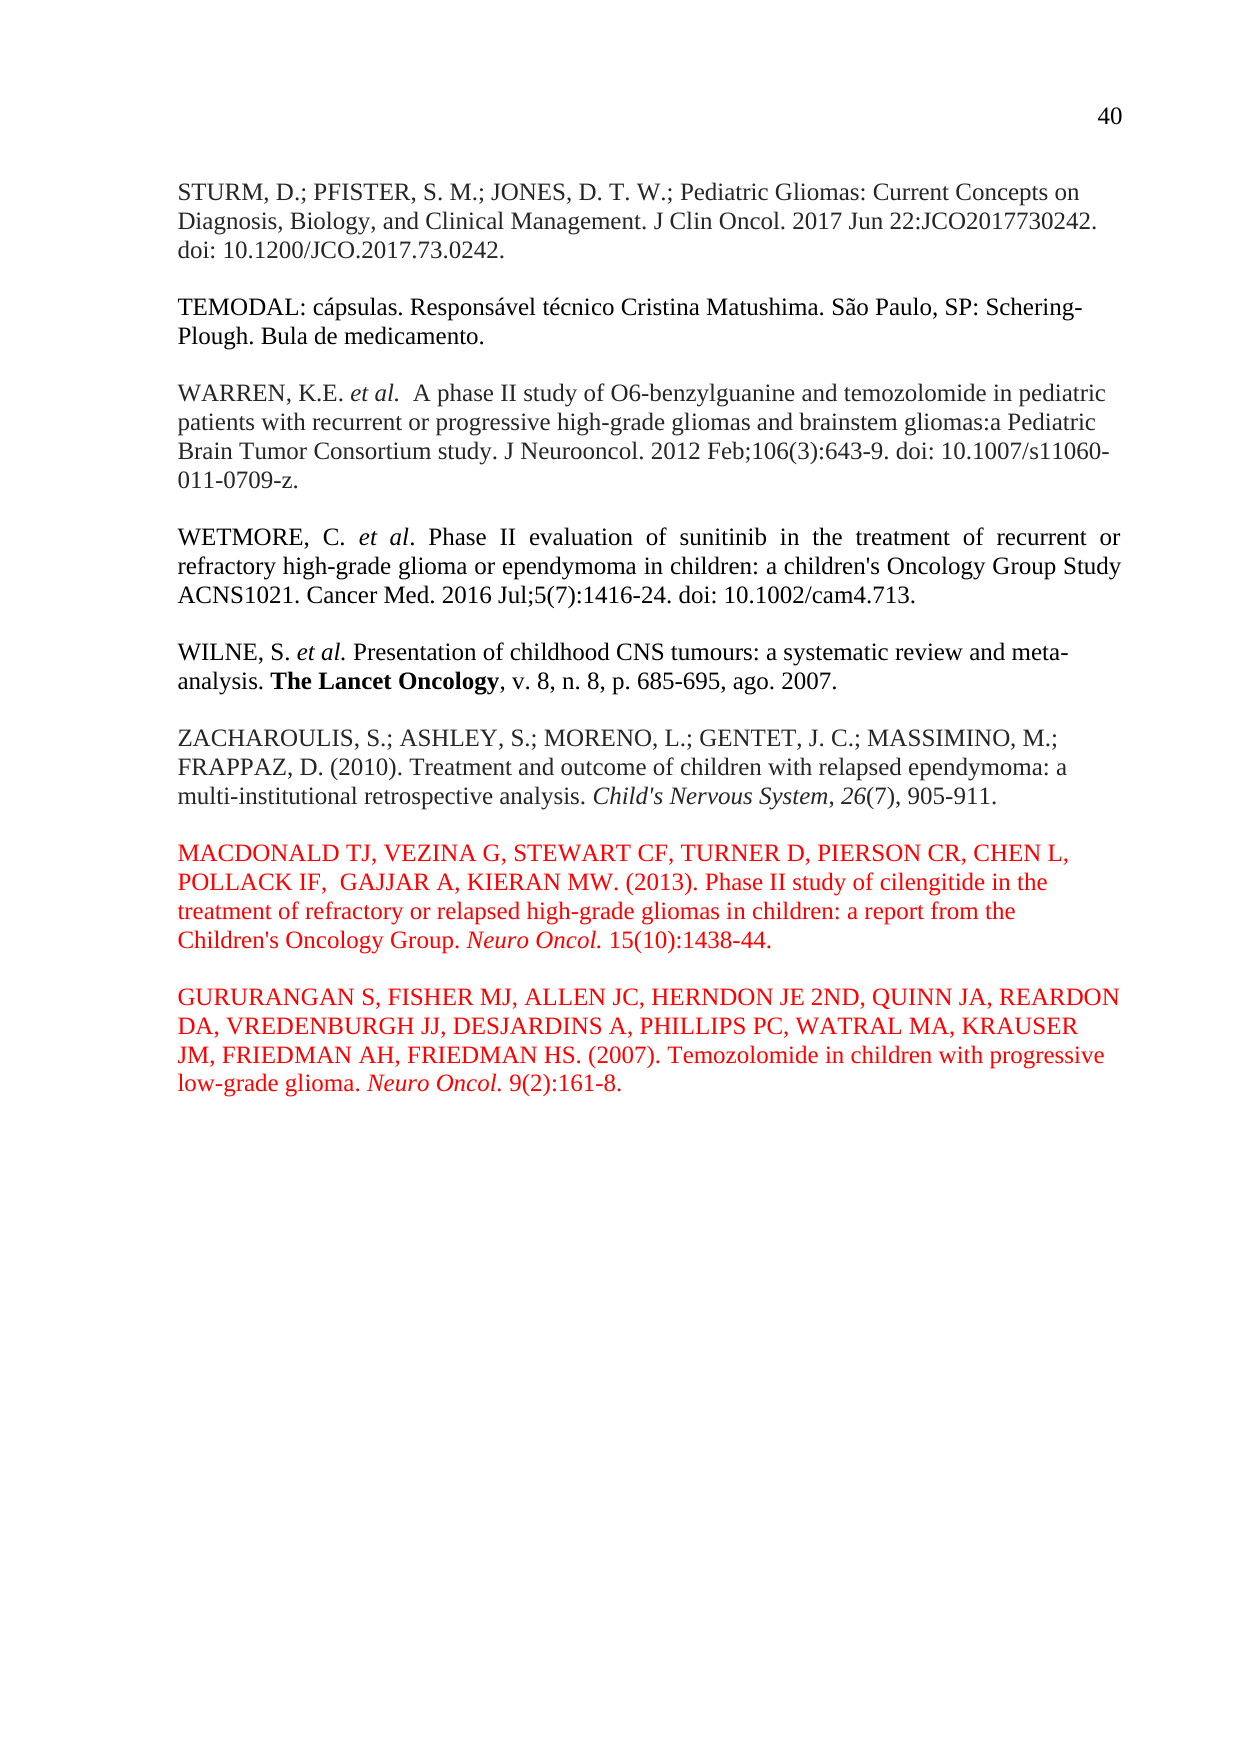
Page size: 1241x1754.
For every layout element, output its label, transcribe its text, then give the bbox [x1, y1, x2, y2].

text ZACHAROULIS, S.; ASHLEY, S.; MORENO, L.; GENTET, J. C.; MASSIMINO, M.; FRAPPAZ, D. (2010). Treatment and outcome of children with relapsed ependymoma: a multi-institutional retrospective analysis. Child's Nervous System, 26(7), 905-911. [177, 723, 1122, 810]
text WETMORE, C. et al. Phase II evaluation of sunitinib in the treatment of recurrent or refractory high-grade glioma or ependymoma in children: a children's Oncology Group Study ACNS1021. Cancer Med. 2016 Jul;5(7):1416-24. doi: 10.1002/cam4.713. [177, 522, 1122, 608]
text MACDONALD TJ, VEZINA G, STEWART CF, TURNER D, PIERSON CR, CHEN L, POLLACK IF, GAJJAR A, KIERAN MW. (2013). Phase II study of cilengitide in the treatment of refractory or relapsed high-grade gliomas in children: a report from the Children's Oncology Group. Neuro Oncol. 15(10):1438-44. [177, 838, 1122, 953]
text WARREN, K.E. et al. A phase II study of O6-benzylguanine and temozolomide in pediatric patients with recurrent or progressive high-grade gliomas and brainstem gliomas:a Pediatric Brain Tumor Consortium study. J Neurooncol. 2012 Feb;106(3):643-9. doi: 10.1007/s11060-011-0709-z. [177, 378, 1122, 493]
text STURM, D.; PFISTER, S. M.; JONES, D. T. W.; Pediatric Gliomas: Current Concepts on Diagnosis, Biology, and Clinical Management. J Clin Oncol. 2017 Jun 22:JCO2017730242. doi: 10.1200/JCO.2017.73.0242. [177, 177, 1122, 263]
text WILNE, S. et al. Presentation of childhood CNS tumours: a systematic review and meta-analysis. The Lancet Oncology, v. 8, n. 8, p. 685-695, ago. 2007. [177, 637, 1122, 695]
text TEMODAL: cápsulas. Responsável técnico Cristina Matushima. São Paulo, SP: Schering-Plough. Bula de medicamento. [177, 292, 1122, 350]
text GURURANGAN S, FISHER MJ, ALLEN JC, HERNDON JE 2ND, QUINN JA, REARDON DA, VREDENBURGH JJ, DESJARDINS A, PHILLIPS PC, WATRAL MA, KRAUSER JM, FRIEDMAN AH, FRIEDMAN HS. (2007). Temozolomide in children with progressive low-grade glioma. Neuro Oncol. 9(2):161-8. [177, 982, 1122, 1097]
